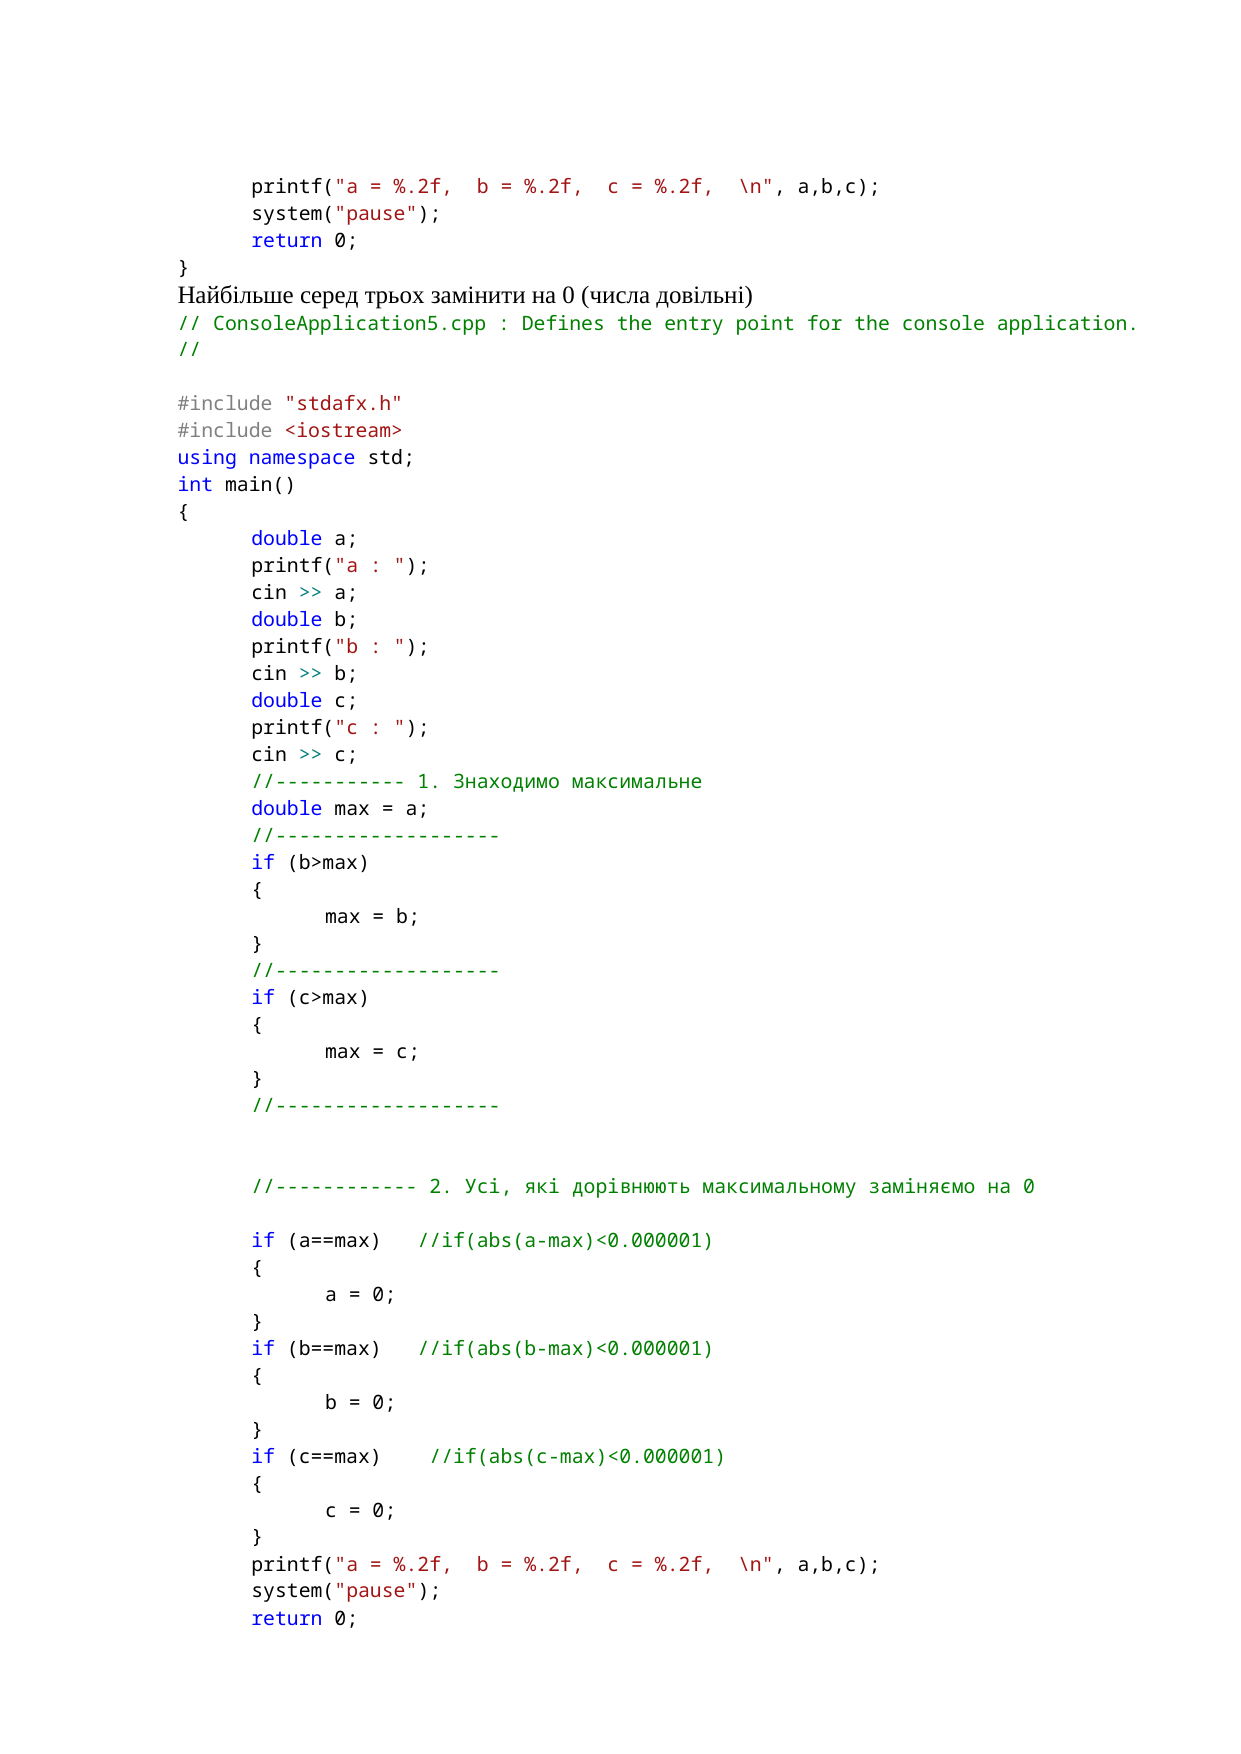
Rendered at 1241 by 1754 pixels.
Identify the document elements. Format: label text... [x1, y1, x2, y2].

text { [177, 1010, 1152, 1037]
text if (c==max) //if(abs(c-max)<0.000001) [177, 1442, 1152, 1469]
text { [177, 1253, 1152, 1280]
text cin >> a; [177, 578, 1152, 606]
text double b; [177, 606, 1152, 632]
text double c; [177, 686, 1152, 713]
text printf("c : "); [177, 713, 1152, 740]
text if (b==max) //if(abs(b-max)<0.000001) [177, 1334, 1152, 1361]
text { [177, 498, 1152, 524]
text // [177, 336, 1152, 363]
text } [177, 1307, 1152, 1334]
text //----------- 1. Знаходимо максимальне [177, 767, 1152, 794]
text double a; [177, 524, 1152, 552]
text //------------------- [177, 956, 1152, 983]
text } [177, 1064, 1152, 1091]
text cin >> c; [177, 740, 1152, 767]
text if (a==max) //if(abs(a-max)<0.000001) [177, 1226, 1152, 1253]
text //------------ 2. Усі, які дорівнюють максимальному заміняємо на 0 [177, 1172, 1152, 1199]
text system("pause"); [177, 1577, 1152, 1604]
text double max = a; [177, 794, 1152, 821]
text using namespace std; [177, 444, 1152, 471]
text return 0; [177, 226, 1152, 253]
text if (b>max) [177, 848, 1152, 875]
text if (c>max) [177, 983, 1152, 1010]
text a = 0; [177, 1280, 1152, 1307]
text printf("a : "); [177, 552, 1152, 578]
text { [177, 1361, 1152, 1388]
text printf("b : "); [177, 632, 1152, 659]
text //------------------- [177, 821, 1152, 848]
text printf("a = %.2f, b = %.2f, c = %.2f, \n", a,b,c); [177, 1550, 1152, 1577]
text } [177, 253, 1152, 280]
text b = 0; [177, 1388, 1152, 1415]
text printf("a = %.2f, b = %.2f, c = %.2f, \n", a,b,c); [177, 172, 1152, 199]
text Найбільше серед трьох замінити на 0 (числа довільні) [177, 280, 1152, 309]
text system("pause"); [177, 199, 1152, 226]
text max = c; [177, 1037, 1152, 1064]
text int main() [177, 471, 1152, 498]
text } [177, 1523, 1152, 1550]
text return 0; [177, 1604, 1152, 1631]
text { [177, 875, 1152, 902]
text max = b; [177, 902, 1152, 929]
text #include <iostream> [177, 417, 1152, 444]
text { [177, 1469, 1152, 1496]
text } [177, 929, 1152, 956]
text } [177, 1415, 1152, 1442]
text cin >> b; [177, 659, 1152, 686]
text #include "stdafx.h" [177, 390, 1152, 417]
text c = 0; [177, 1496, 1152, 1523]
text //------------------- [177, 1091, 1152, 1118]
text // ConsoleApplication5.cpp : Defines the entry point for the console application. [177, 309, 1152, 336]
